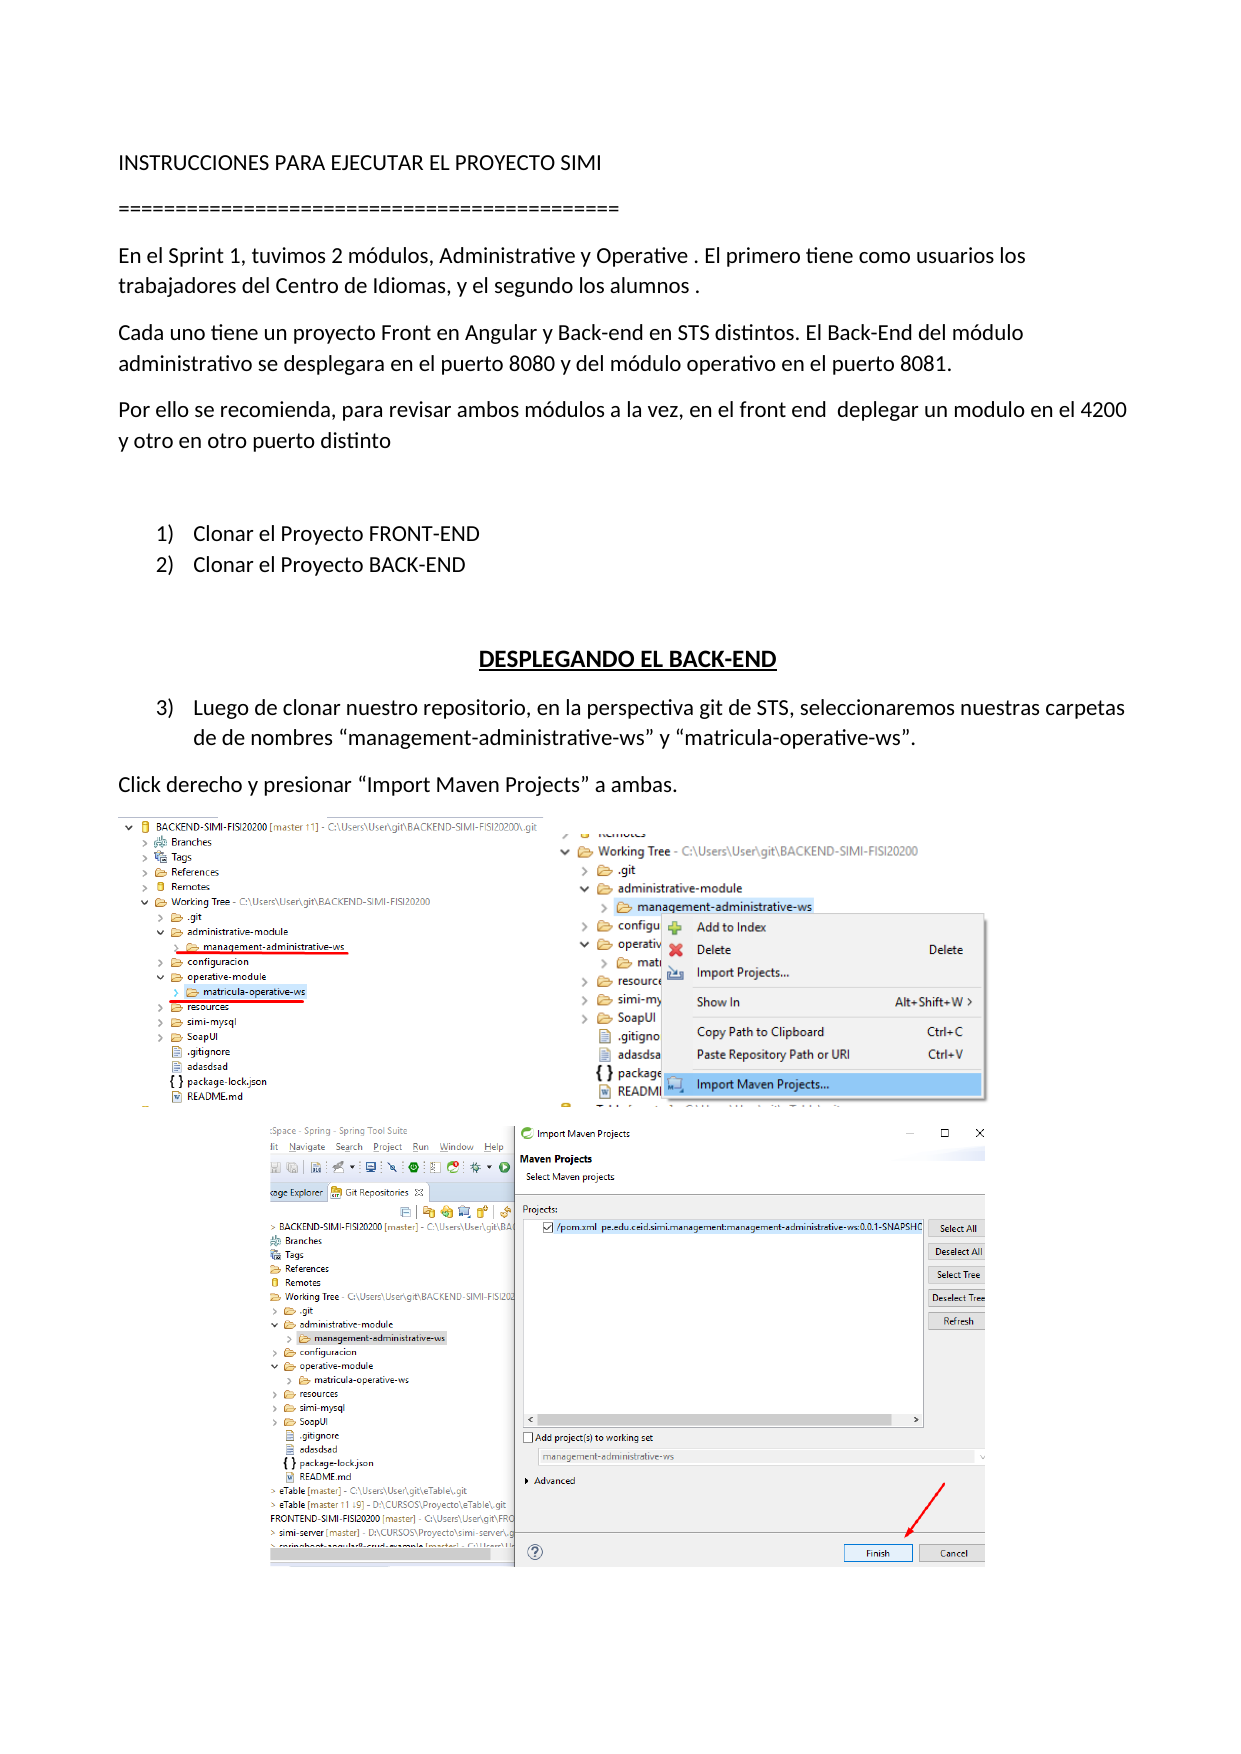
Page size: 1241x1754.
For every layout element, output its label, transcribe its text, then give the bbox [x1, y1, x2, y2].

text Por ello se recomienda, para revisar ambos módulos a la vez, en el front end deplegar un modulo en el 4200 y otro en otro puerto distinto [118, 396, 1137, 454]
text En el Sprint 1, tuvimos 2 módulos, Administrative y Operative . El primero tiene como usuarios los trabajadores del Centro de Idiomas, y el segundo los alumnos . [118, 241, 1137, 299]
text INSTRUCCIONES PARA EJECUTAR EL PROYECTO SIMI [118, 148, 1137, 176]
picture [548, 834, 1046, 1107]
list Clonar el Proyecto BACK-END [156, 550, 1137, 578]
text Cada uno tiene un proyecto Front en Angular y Back-end en STS distintos. El Back-End del módulo administrativo se desplegara en el puerto 8080 y del módulo operativo en el puerto 8081. [118, 318, 1137, 377]
list Luego de clonar nuestro repositorio, en la perspectiva git de STS, seleccionaremos nuestras carpetas de de nombres “management-administrative-ws” y “matricula-operative-ws”. [156, 693, 1137, 751]
text Click derecho y presionar “Import Maven Projects” a ambas. [118, 770, 1137, 798]
list Clonar el Proyecto FRONT-END [156, 519, 1137, 547]
text ============================================ [118, 194, 1137, 222]
text DESPLEGANDO EL BACK-END [118, 643, 1137, 674]
picture [270, 1126, 985, 1567]
picture [118, 817, 544, 1107]
